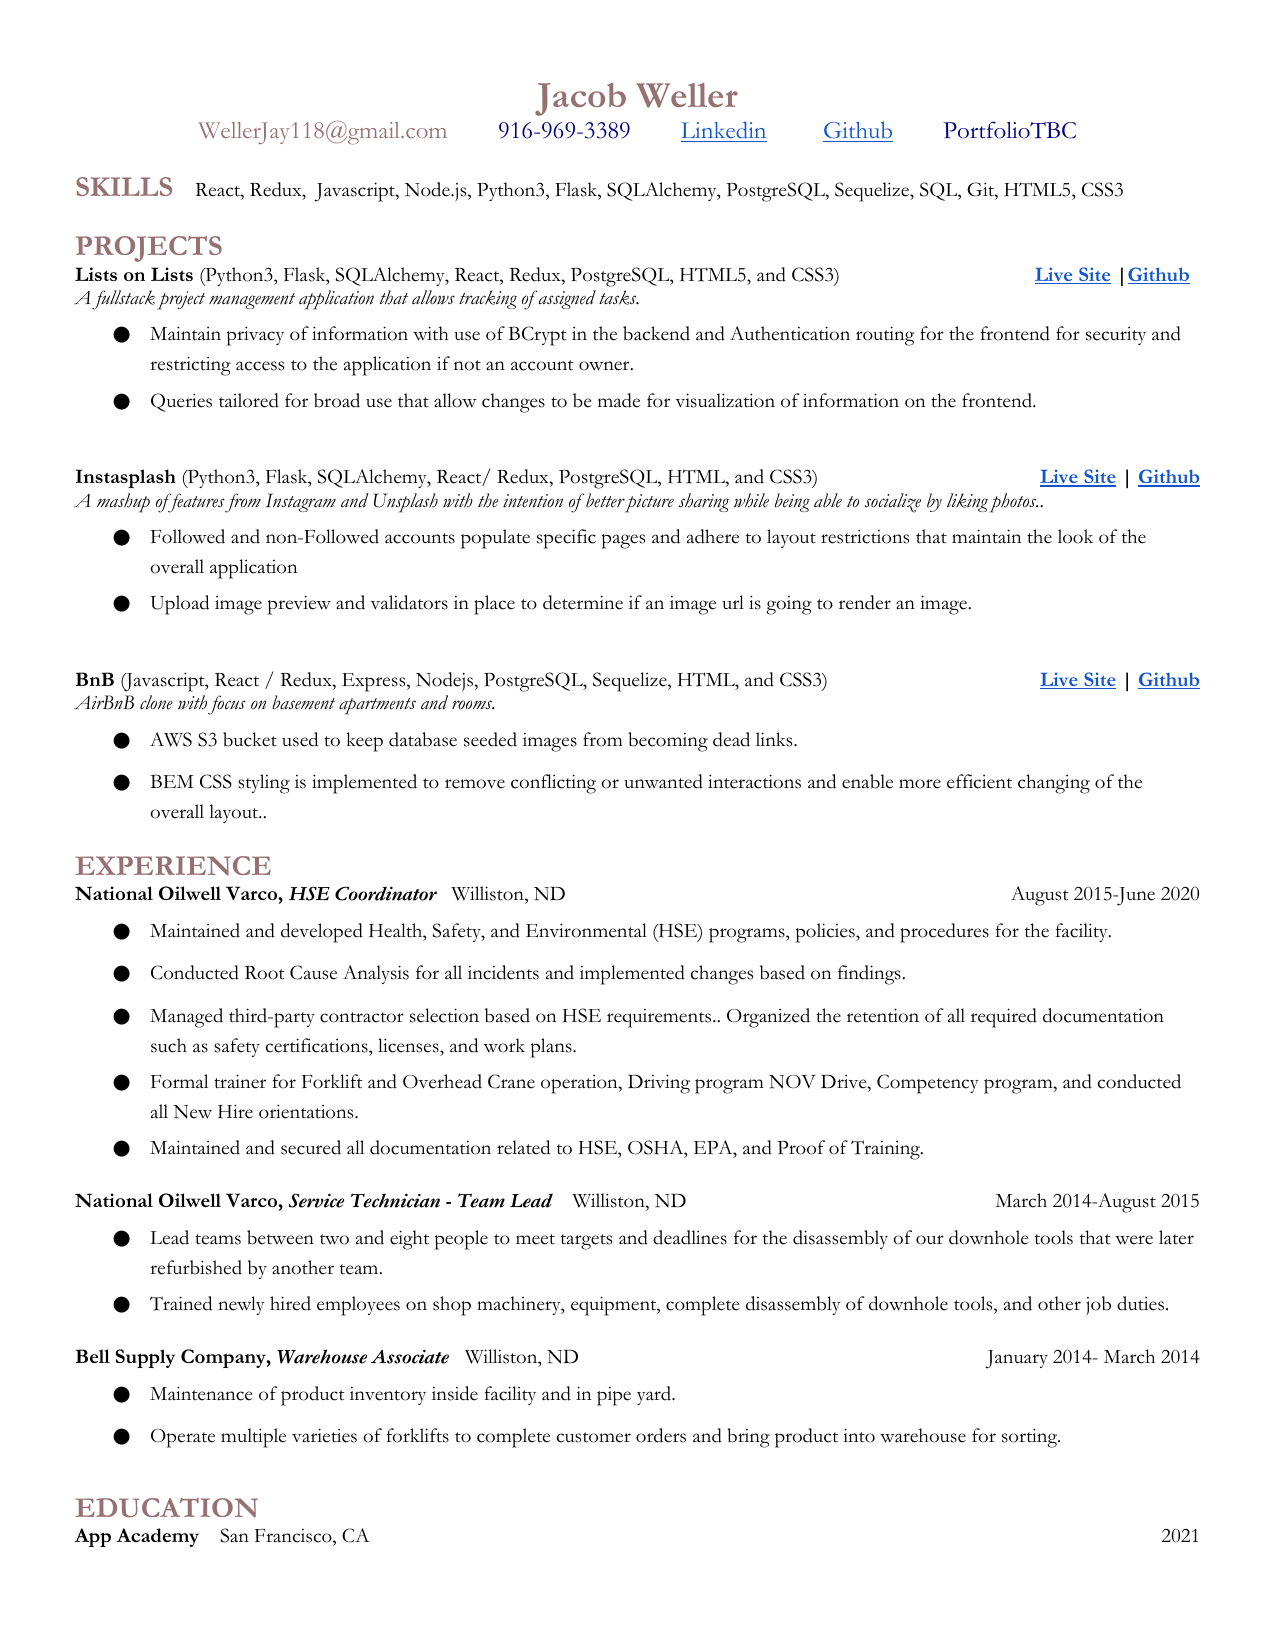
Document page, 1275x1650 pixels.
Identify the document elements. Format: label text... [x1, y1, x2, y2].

list BEM CSS styling is implemented to remove conflicting or unwanted interactions and enable more efficient changing of the overall layout.. [112, 758, 1200, 824]
text Instasplash (Python3, Flask, SQLAlchemy, React/ Redux, PostgreSQL, HTML, and CSS3) Live Site | Github [75, 466, 1200, 489]
text Lists on Lists (Python3, Flask, SQLAlchemy, React, Redux, PostgreSQL, HTML5, and CSS3) Live Site |Github [75, 263, 1200, 287]
text EDUCATION [75, 1492, 1200, 1525]
list Upload image preview and validators in place to determine if an image url is going to render an image. [112, 579, 1200, 621]
list Maintain privacy of information with use of BCrypt in the backend and Authentication routing for the frontend for security and restricting access to the application if not an account owner. [112, 310, 1200, 376]
text BnB (Javascript, React / Redux, Express, Nodejs, PostgreSQL, Sequelize, HTML, and CSS3) Live Site | Github [75, 668, 1200, 692]
text EXPERIENCE [75, 850, 1200, 883]
list Maintained and secured all documentation related to HSE, OSHA, EPA, and Proof of Training. [112, 1124, 1200, 1167]
text SKILLS React, Redux, Javascript, Node.js, Python3, Flask, SQLAlchemy, PostgreSQL, Sequelize, SQL, Git, HTML5, CSS3 [75, 171, 1200, 204]
text Jacob Weller [75, 75, 1200, 117]
list Formal trainer for Forklift and Overhead Crane operation, Driving program NOV Drive, Competency program, and conducted all New Hire orientations. [112, 1058, 1200, 1124]
text App Academy San Francisco, CA 2021 [75, 1525, 1200, 1548]
list Managed third-party contractor selection based on HSE requirements.. Organized the retention of all required documentation such as safety certifications, licenses, and work plans. [112, 992, 1200, 1058]
text WellerJay118@gmail.com 916-969-3389 Linkedin Github PortfolioTBC [75, 117, 1200, 145]
text National Oilwell Varco, HSE Coordinator Williston, ND August 2015-June 2020 [75, 883, 1200, 906]
text PROJECTS [75, 230, 1200, 263]
text AirBnB clone with focus on basement apartments and rooms. [75, 692, 1200, 715]
text Bell Supply Company, Warehouse Associate Williston, ND January 2014- March 2014 [75, 1346, 1200, 1369]
list Followed and non-Followed accounts populate specific pages and adhere to layout restrictions that maintain the look of the overall application [112, 513, 1200, 579]
list Trained newly hired employees on shop machinery, equipment, complete disassembly of downhole tools, and other job duties. [112, 1279, 1200, 1322]
list Maintenance of product inventory inside facility and in pipe yard. [112, 1369, 1200, 1412]
list Lead teams between two and eight people to meet targets and deadlines for the disassembly of our downhole tools that were later refurbished by another team. [112, 1213, 1200, 1279]
list Conducted Root Cause Analysis for all incidents and implemented changes based on findings. [112, 949, 1200, 992]
list Maintained and developed Health, Safety, and Environmental (HSE) programs, policies, and procedures for the facility. [112, 906, 1200, 949]
list AWS S3 bucket used to keep database seeded images from becoming dead links. [112, 715, 1200, 758]
list Operate multiple varieties of forklifts to complete customer orders and bring product into warehouse for sorting. [112, 1412, 1200, 1454]
text A mashup of features from Instagram and Unsplash with the intention of better picture sharing while being able to socialize by liking photos.. [75, 489, 1200, 513]
text National Oilwell Varco, Service Technician - Team Lead Williston, ND March 2014-August 2015 [75, 1190, 1200, 1213]
text A fullstack project management application that allows tracking of assigned tasks. [75, 287, 1200, 310]
list Queries tailored for broad use that allow changes to be made for visualization of information on the frontend. [112, 376, 1200, 419]
